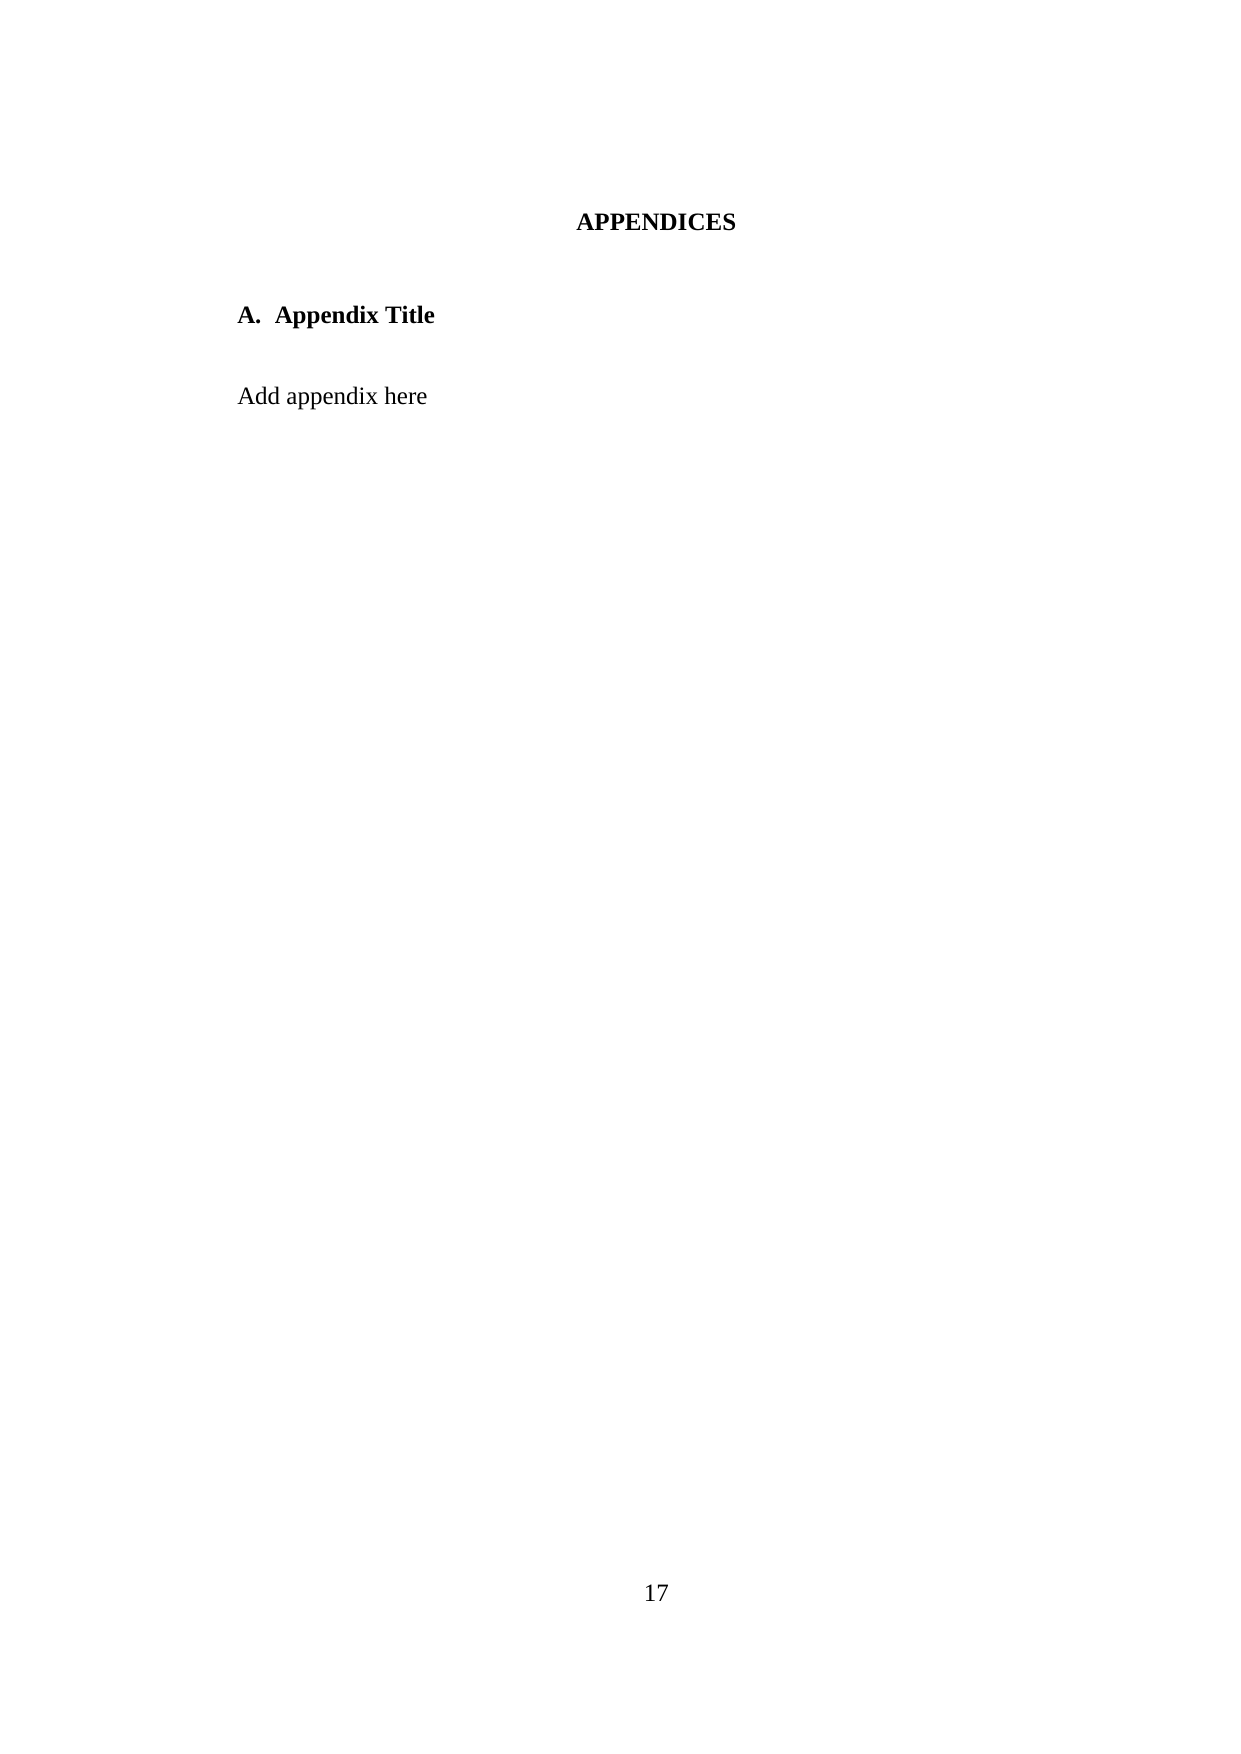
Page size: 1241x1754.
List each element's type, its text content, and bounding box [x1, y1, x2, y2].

text Appendix Title [237, 300, 1075, 329]
text APPENDICES [237, 207, 1075, 236]
text Add appendix here [237, 381, 1075, 409]
